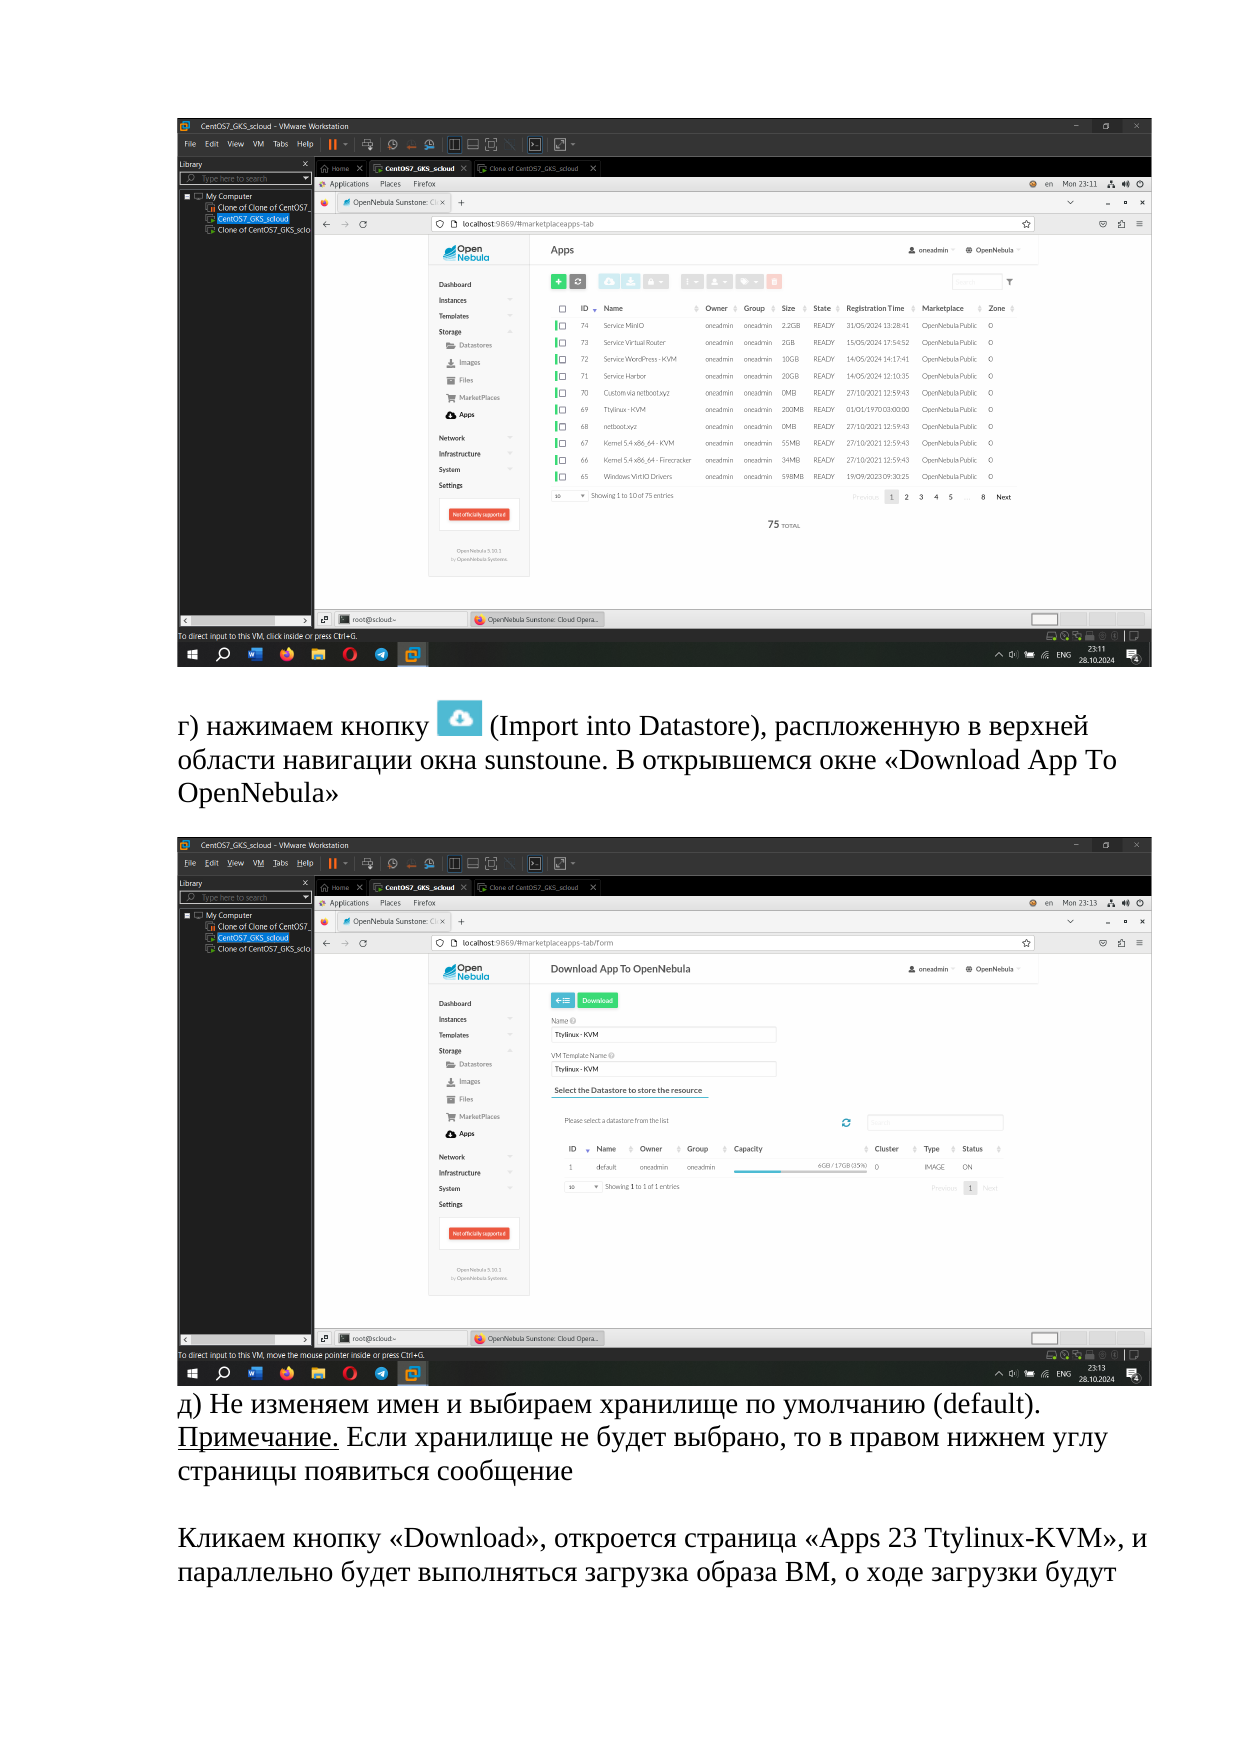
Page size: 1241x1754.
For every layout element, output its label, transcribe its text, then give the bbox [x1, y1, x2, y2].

picture [177, 837, 1152, 1386]
text д) Не изменяем имен и выбираем хранилище по умолчанию (default). [177, 1386, 1152, 1419]
picture [436, 699, 483, 736]
text Примечание. Если хранилище не будет выбрано, то в правом нижнем углу страницы появиться сообщение [177, 1419, 1152, 1487]
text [177, 1520, 1152, 1587]
picture [177, 118, 1152, 667]
text г) нажимаем кнопку (Import into Datastore), распложенную в верхней области навигации окна sunstoune. В открывшемся окне «Download App To OpenNebula» [177, 700, 1152, 809]
